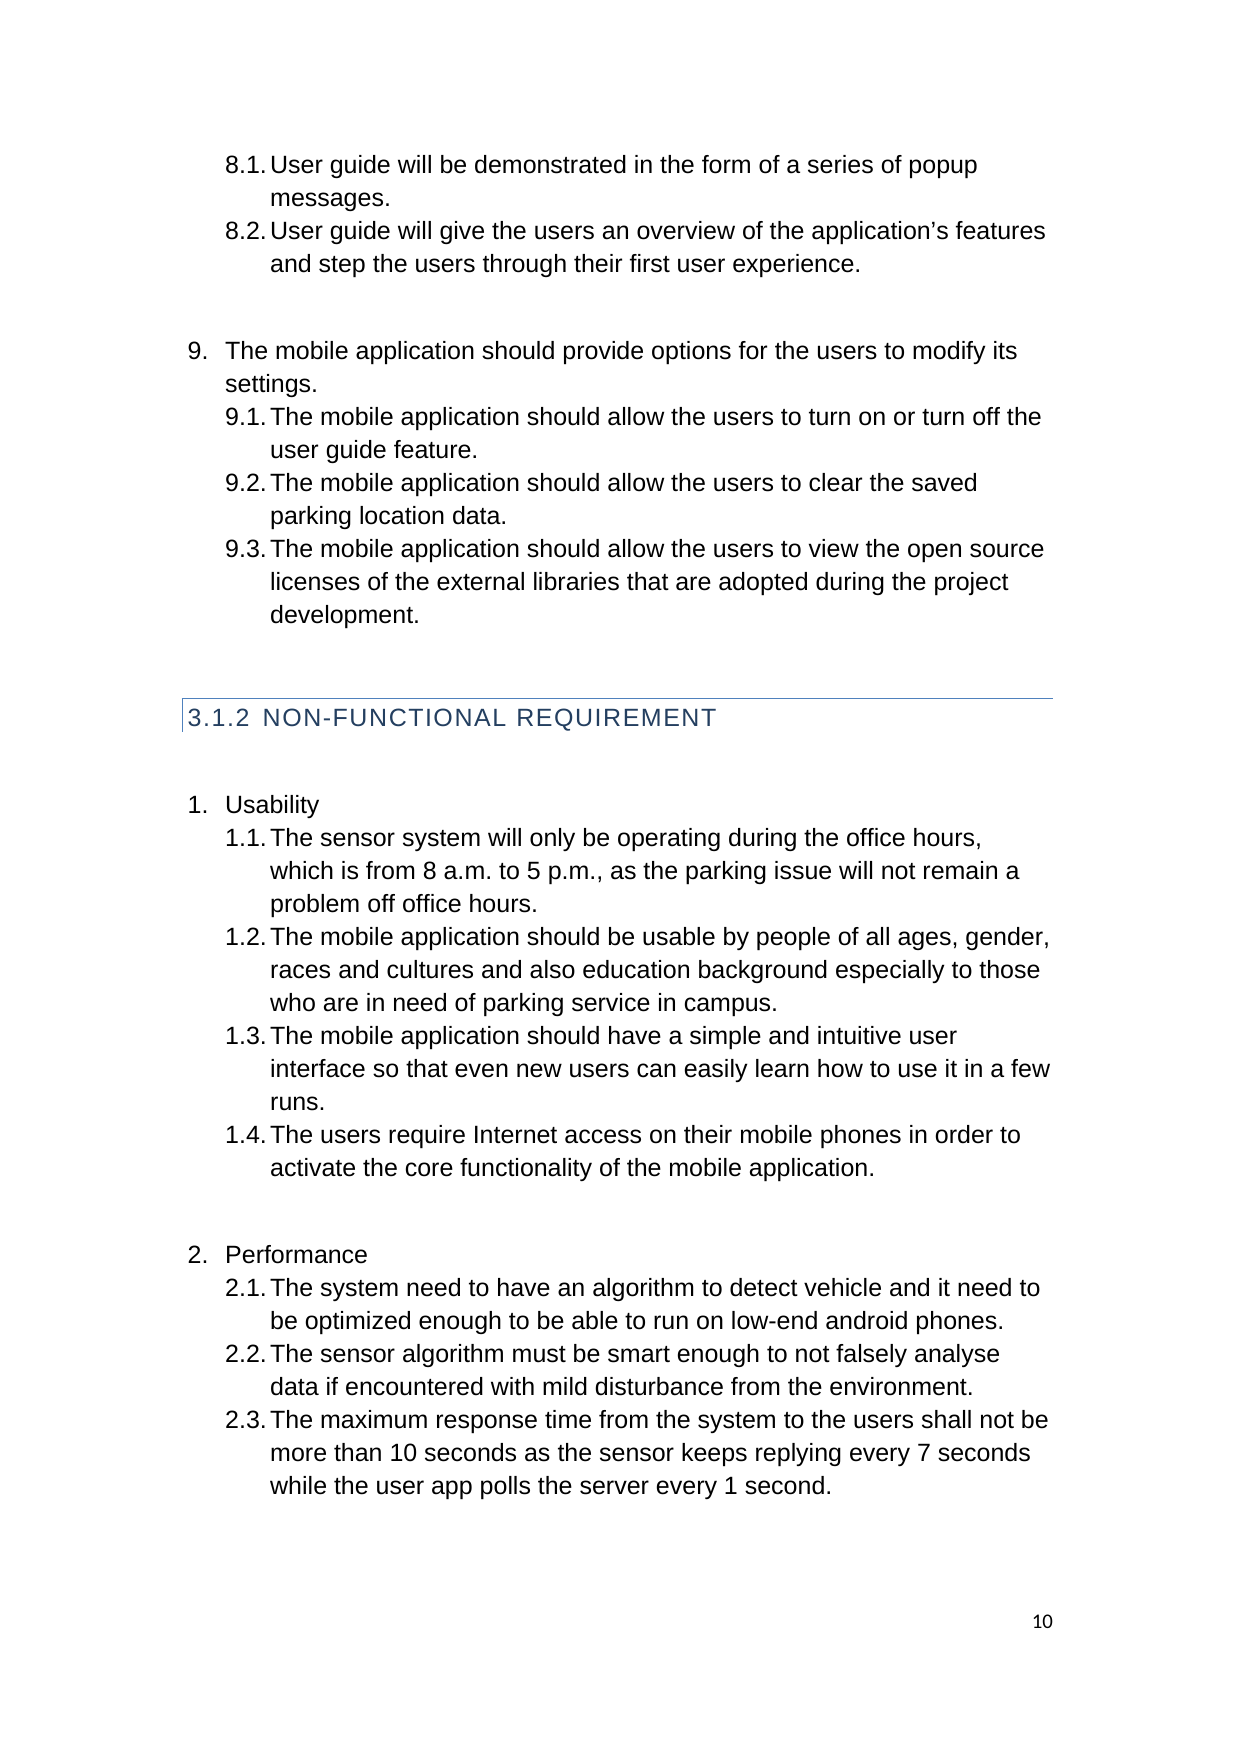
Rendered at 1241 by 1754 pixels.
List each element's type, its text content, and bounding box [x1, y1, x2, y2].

list The sensor system will only be operating during the office hours, which is from 8 a.m. to 5 p.m., as the parking issue will not remain a problem off office hours. [225, 823, 1053, 918]
list Usability [187, 790, 1053, 819]
list User guide will be demonstrated in the form of a series of popup messages. [225, 150, 1053, 212]
list The mobile application should allow the users to clear the saved parking location data. [225, 468, 1053, 530]
list User guide will give the users an overview of the application’s features and step the users through their first user experience. [225, 216, 1053, 278]
list The mobile application should allow the users to view the open source licenses of the external libraries that are adopted during the project development. [225, 534, 1053, 629]
list Performance [187, 1240, 1053, 1269]
list The mobile application should have a simple and intuitive user interface so that even new users can easily learn how to use it in a few runs. [225, 1021, 1053, 1116]
list The mobile application should be usable by people of all ages, gender, races and cultures and also education background especially to those who are in need of parking service in campus. [225, 922, 1053, 1017]
list The sensor algorithm must be smart enough to not falsely analyse data if encountered with mild disturbance from the environment. [225, 1339, 1053, 1401]
list The mobile application should provide options for the users to modify its settings. [187, 336, 1053, 398]
list The system need to have an algorithm to detect vehicle and it need to be optimized enough to be able to run on low-end android phones. [225, 1273, 1053, 1335]
list The mobile application should allow the users to turn on or turn off the user guide feature. [225, 402, 1053, 464]
list The users require Internet access on their mobile phones in order to activate the core functionality of the mobile application. [225, 1120, 1053, 1182]
subtitle 3.1.2 Non-functional Requirement [183, 699, 1053, 732]
list The maximum response time from the system to the users shall not be more than 10 seconds as the sensor keeps replying every 7 seconds while the user app polls the server every 1 second. [225, 1405, 1053, 1500]
